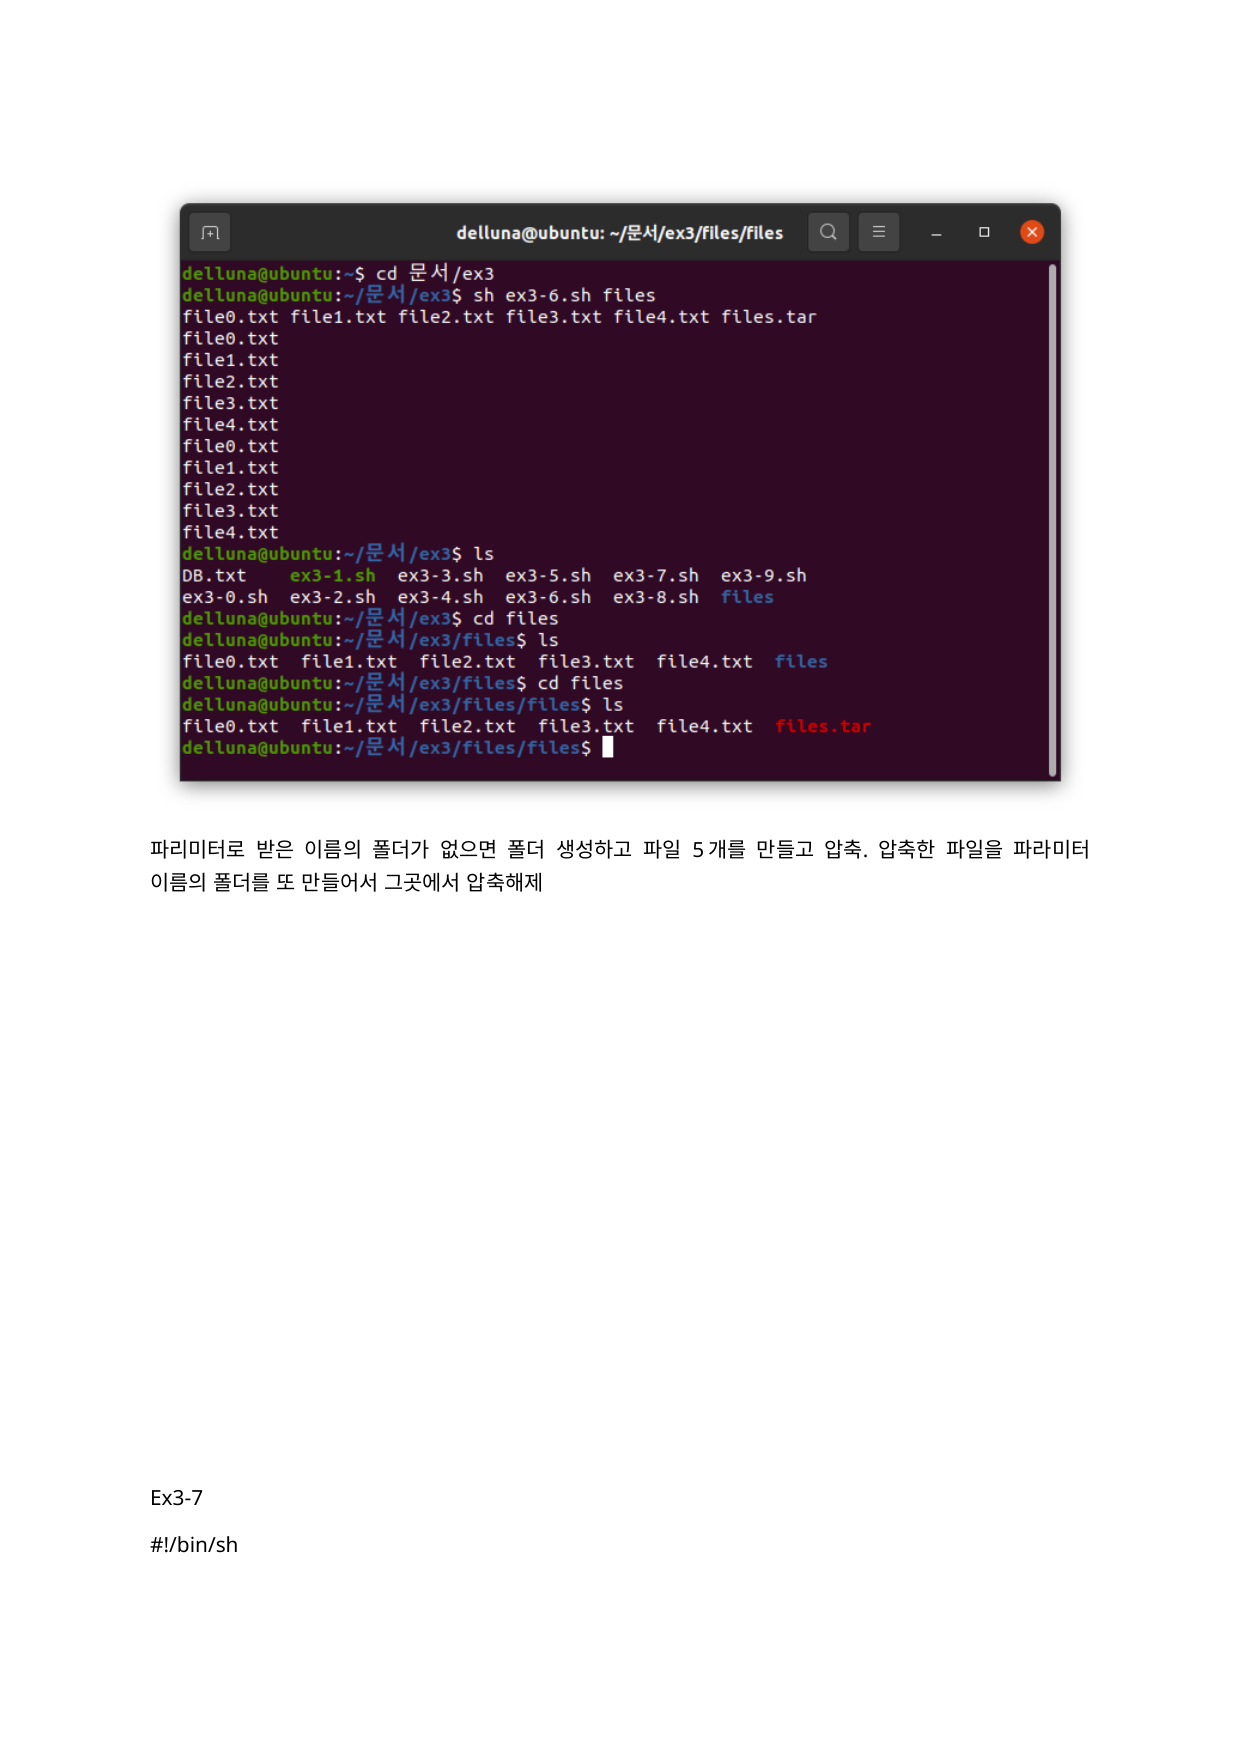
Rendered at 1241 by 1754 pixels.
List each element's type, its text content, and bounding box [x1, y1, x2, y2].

text #!/bin/sh [150, 1530, 1090, 1559]
text Ex3-7 [150, 1483, 1090, 1511]
picture [150, 177, 1090, 815]
text 파리미터로 받은 이름의 폴더가 없으면 폴더 생성하고 파일 5개를 만들고 압축. 압축한 파일을 파라미터 이름의 폴더를 또 만들어서 그곳에서 압축해제 [150, 833, 1090, 896]
